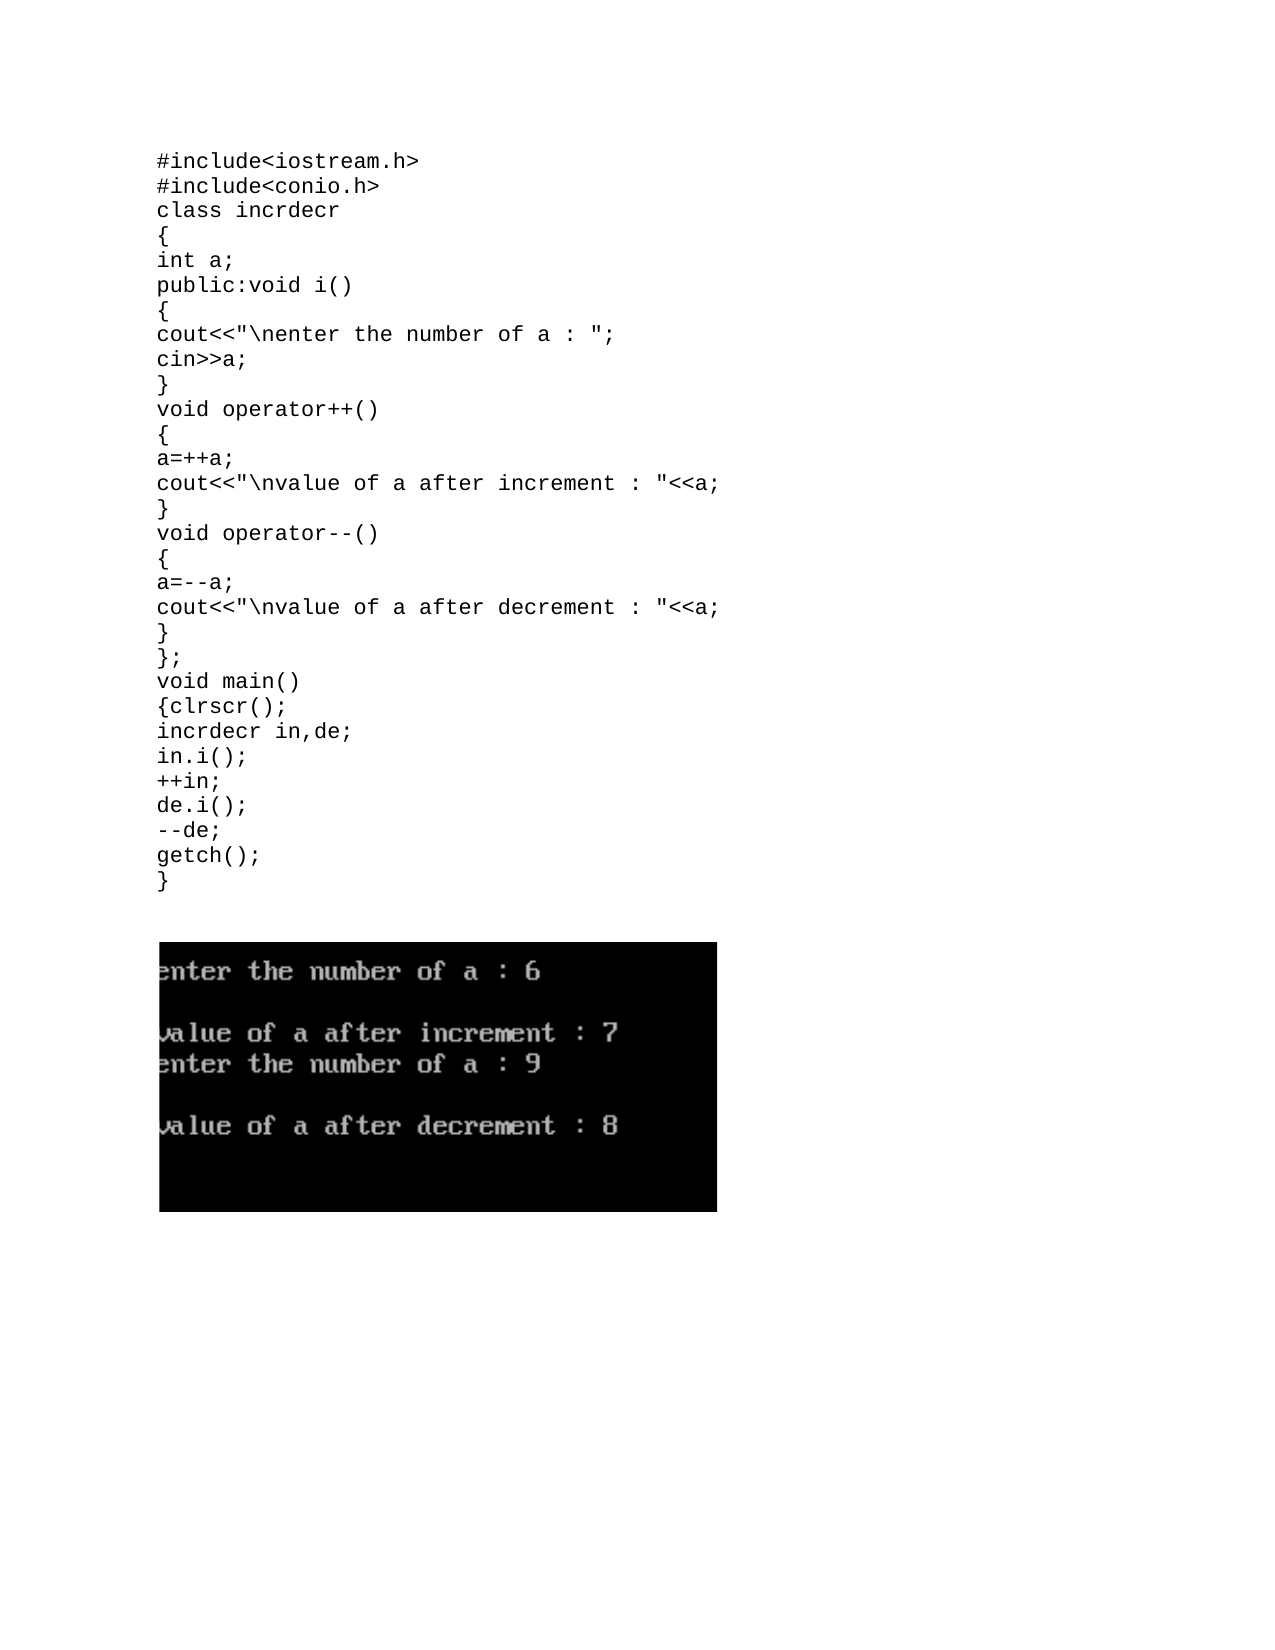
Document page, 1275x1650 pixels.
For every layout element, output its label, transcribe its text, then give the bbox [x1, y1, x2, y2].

text cout<<"\nvalue of a after decrement : "<<a; [156, 596, 1118, 621]
text {clrscr(); [156, 695, 1118, 720]
text { [156, 299, 1118, 323]
text ++in; [156, 770, 1118, 794]
text void operator++() [156, 398, 1118, 423]
text cout<<"\nenter the number of a : "; [156, 323, 1118, 348]
text { [156, 423, 1118, 447]
text --de; [156, 819, 1118, 844]
text a=++a; [156, 447, 1118, 472]
text } [156, 373, 1118, 398]
text cout<<"\nvalue of a after increment : "<<a; [156, 472, 1118, 497]
text cin>>a; [156, 348, 1118, 373]
text in.i(); [156, 745, 1118, 770]
text { [156, 547, 1118, 571]
text public:void i() [156, 274, 1118, 299]
text #include<iostream.h> [156, 150, 1118, 175]
text getch(); [156, 844, 1118, 869]
text } [156, 621, 1118, 646]
text int a; [156, 249, 1118, 274]
text } [156, 869, 1118, 894]
text void main() [156, 671, 1118, 695]
text a=--a; [156, 571, 1118, 596]
text { [156, 224, 1118, 249]
text } [156, 497, 1118, 522]
text de.i(); [156, 794, 1118, 819]
text incrdecr in,de; [156, 720, 1118, 745]
text #include<conio.h> [156, 175, 1118, 199]
picture [159, 942, 718, 1212]
text class incrdecr [156, 199, 1118, 224]
text }; [156, 646, 1118, 671]
text void operator--() [156, 522, 1118, 547]
